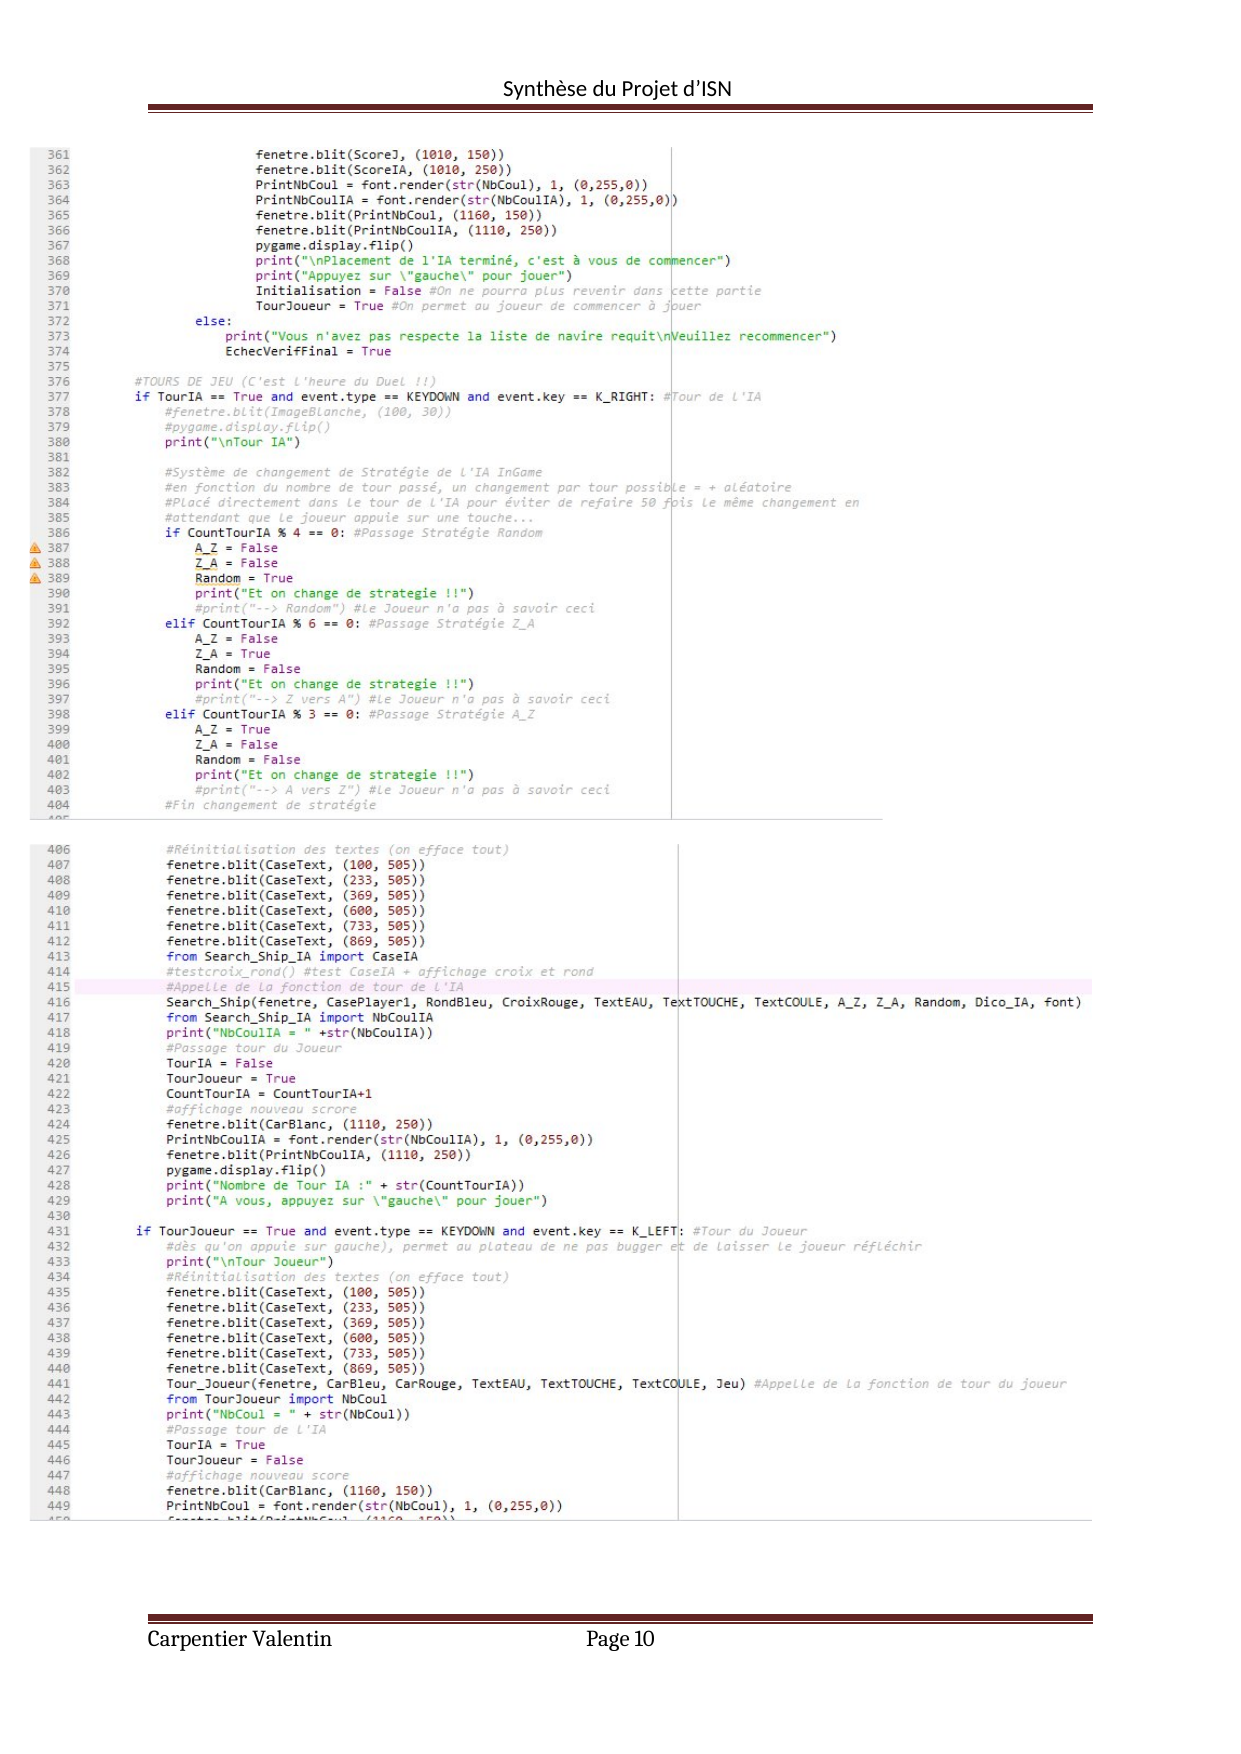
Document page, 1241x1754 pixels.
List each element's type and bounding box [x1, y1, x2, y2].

picture [29, 147, 883, 820]
picture [29, 844, 1092, 1521]
